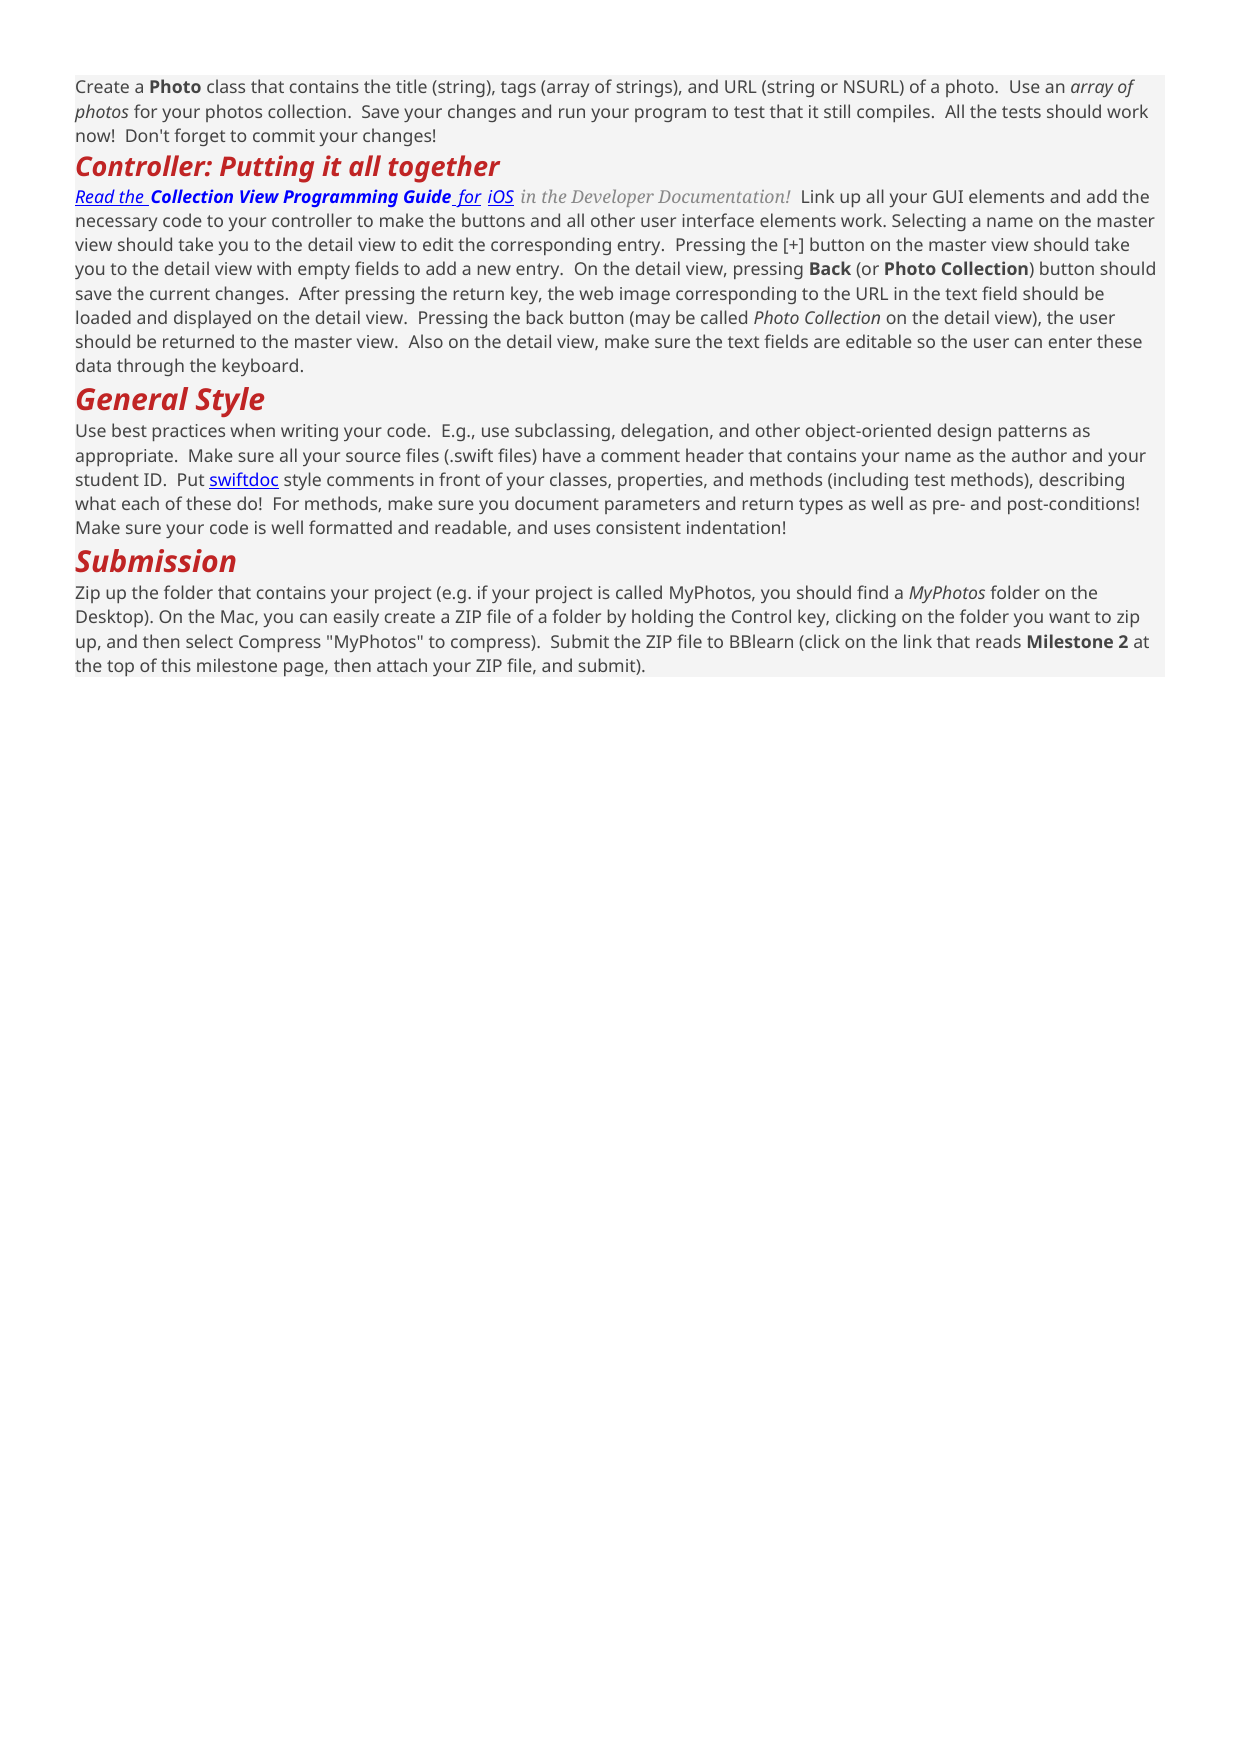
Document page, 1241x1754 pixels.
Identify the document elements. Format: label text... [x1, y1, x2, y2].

text Read the Collection View Programming Guide for iOS in the Developer Documentation! Link up all your GUI elements and add the necessary code to your controller to make the buttons and all other user interface elements work. Selecting a name on the master view should take you to the detail view to edit the corresponding entry. Pressing the [+] button on the master view should take you to the detail view with empty fields to add a new entry. On the detail view, pressing Back (or Photo Collection) button should save the current changes. After pressing the return key, the web image corresponding to the URL in the text field should be loaded and displayed on the detail view. Pressing the back button (may be called Photo Collection on the detail view), the user should be returned to the master view. Also on the detail view, make sure the text fields are editable so the user can enter these data through the keyboard. [75, 184, 1165, 378]
text Zip up the folder that contains your project (e.g. if your project is called MyPhotos, you should find a MyPhotos folder on the Desktop). On the Mac, you can easily create a ZIP file of a folder by holding the Control key, clicking on the folder you want to zip up, and then select Compress "MyPhotos" to compress). Submit the ZIP file to BBlearn (click on the link that reads Milestone 2 at the top of this milestone page, then attach your ZIP file, and submit). [75, 581, 1165, 677]
text Submission [75, 540, 1165, 581]
text Create a Photo class that contains the title (string), tags (array of strings), and URL (string or NSURL) of a photo. Use an array of photos for your photos collection. Save your changes and run your program to test that it still compiles. All the tests should work now! Don't forget to commit your changes! [75, 75, 1165, 147]
text Use best practices when writing your code. E.g., use subclassing, delegation, and other object-oriented design patterns as appropriate. Make sure all your source files (.swift files) have a comment header that contains your name as the author and your student ID. Put swiftdoc style comments in front of your classes, properties, and methods (including test methods), describing what each of these do! For methods, make sure you document parameters and return types as well as pre- and post-conditions! Make sure your code is well formatted and readable, and uses consistent indentation! [787, 419, 1165, 540]
text General Style [75, 378, 1165, 419]
text Controller: Putting it all together [75, 147, 1165, 184]
